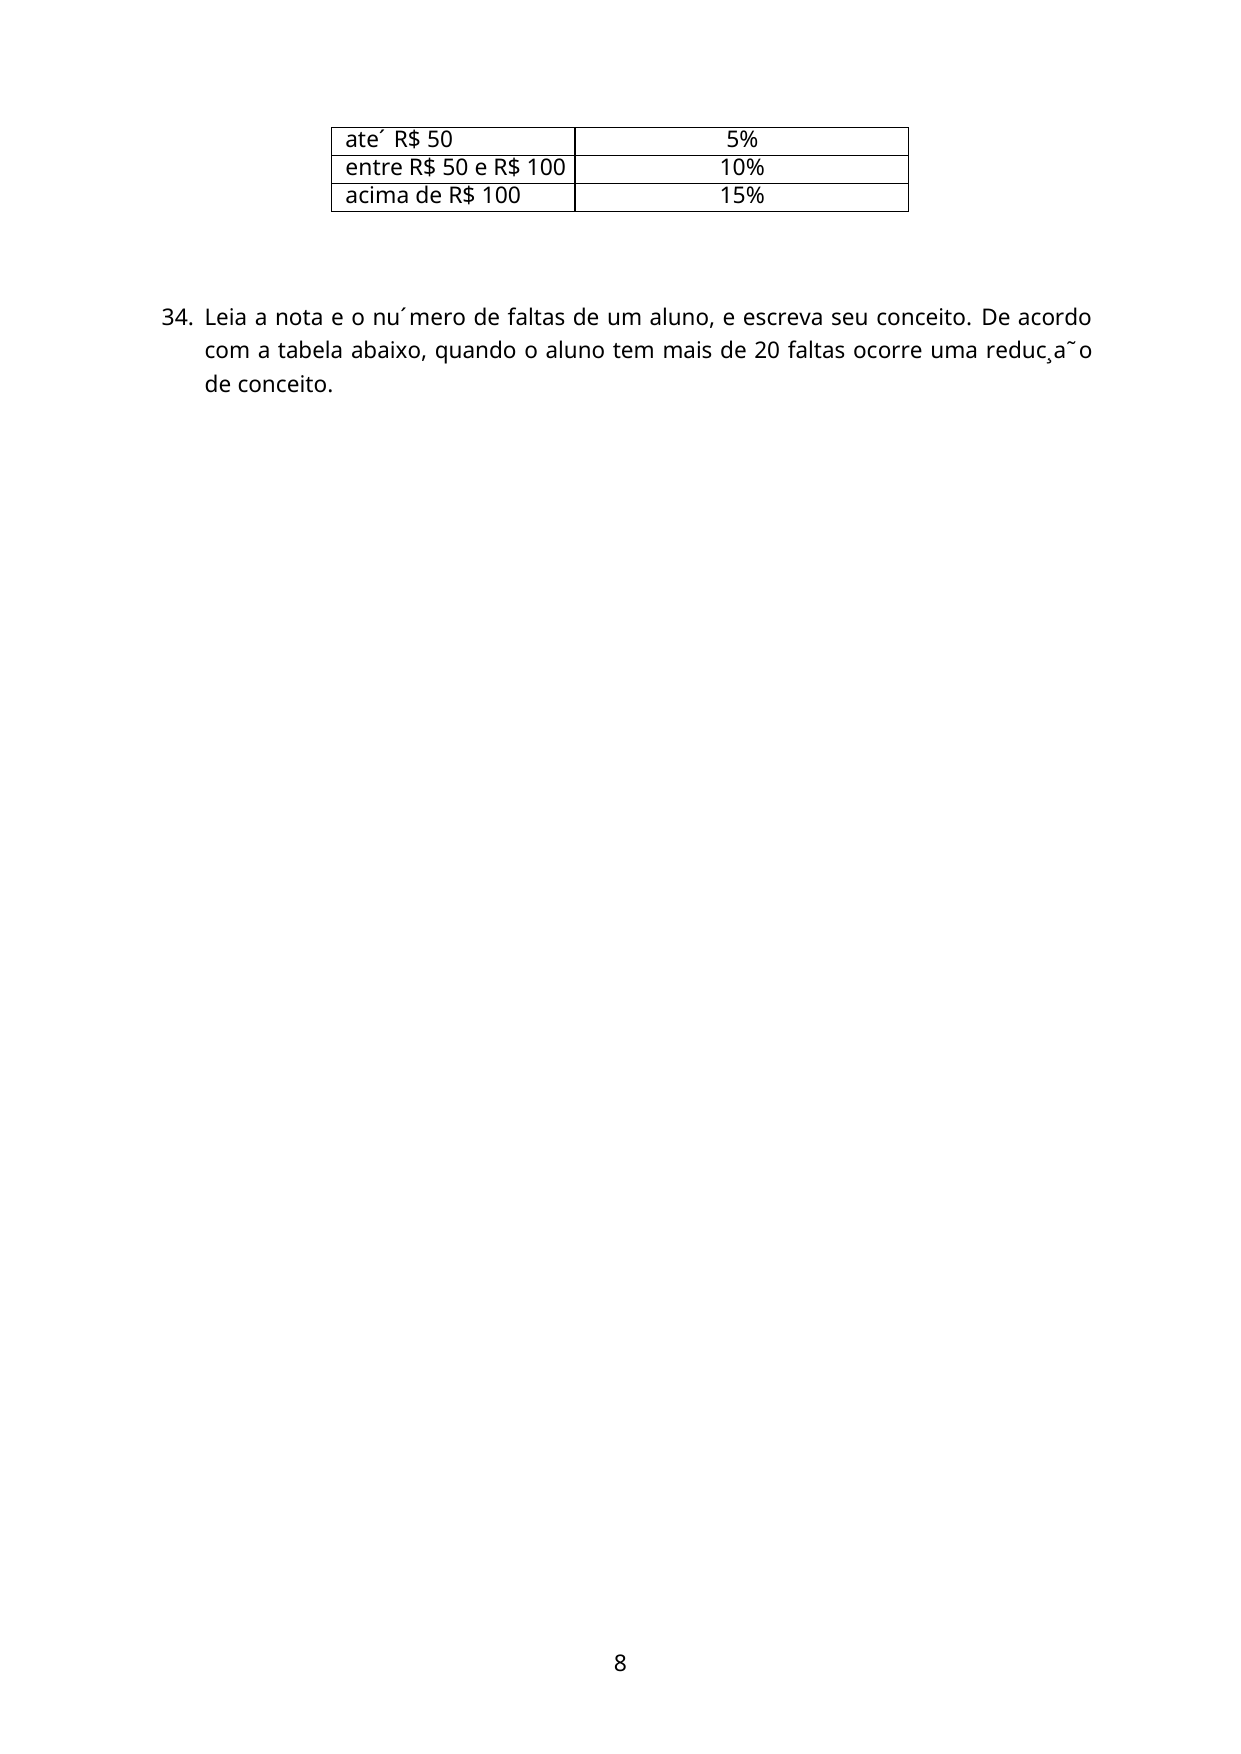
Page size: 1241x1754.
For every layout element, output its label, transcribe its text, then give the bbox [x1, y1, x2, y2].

table_cell ate´ R$ 50 [332, 128, 574, 155]
table_cell acima de R$ 100 [332, 184, 574, 211]
table_cell 10% [576, 156, 908, 183]
table_cell 15% [576, 184, 908, 211]
table_cell entre R$ 50 e R$ 100 [332, 156, 574, 183]
table_cell 5% [576, 128, 908, 155]
list Leia a nota e o nu´mero de faltas de um aluno, e escreva seu conceito. De acordo com a tabela abaixo, quando o aluno tem mais de 20 faltas ocorre uma reduc¸a˜o de conceito. [161, 301, 1093, 399]
